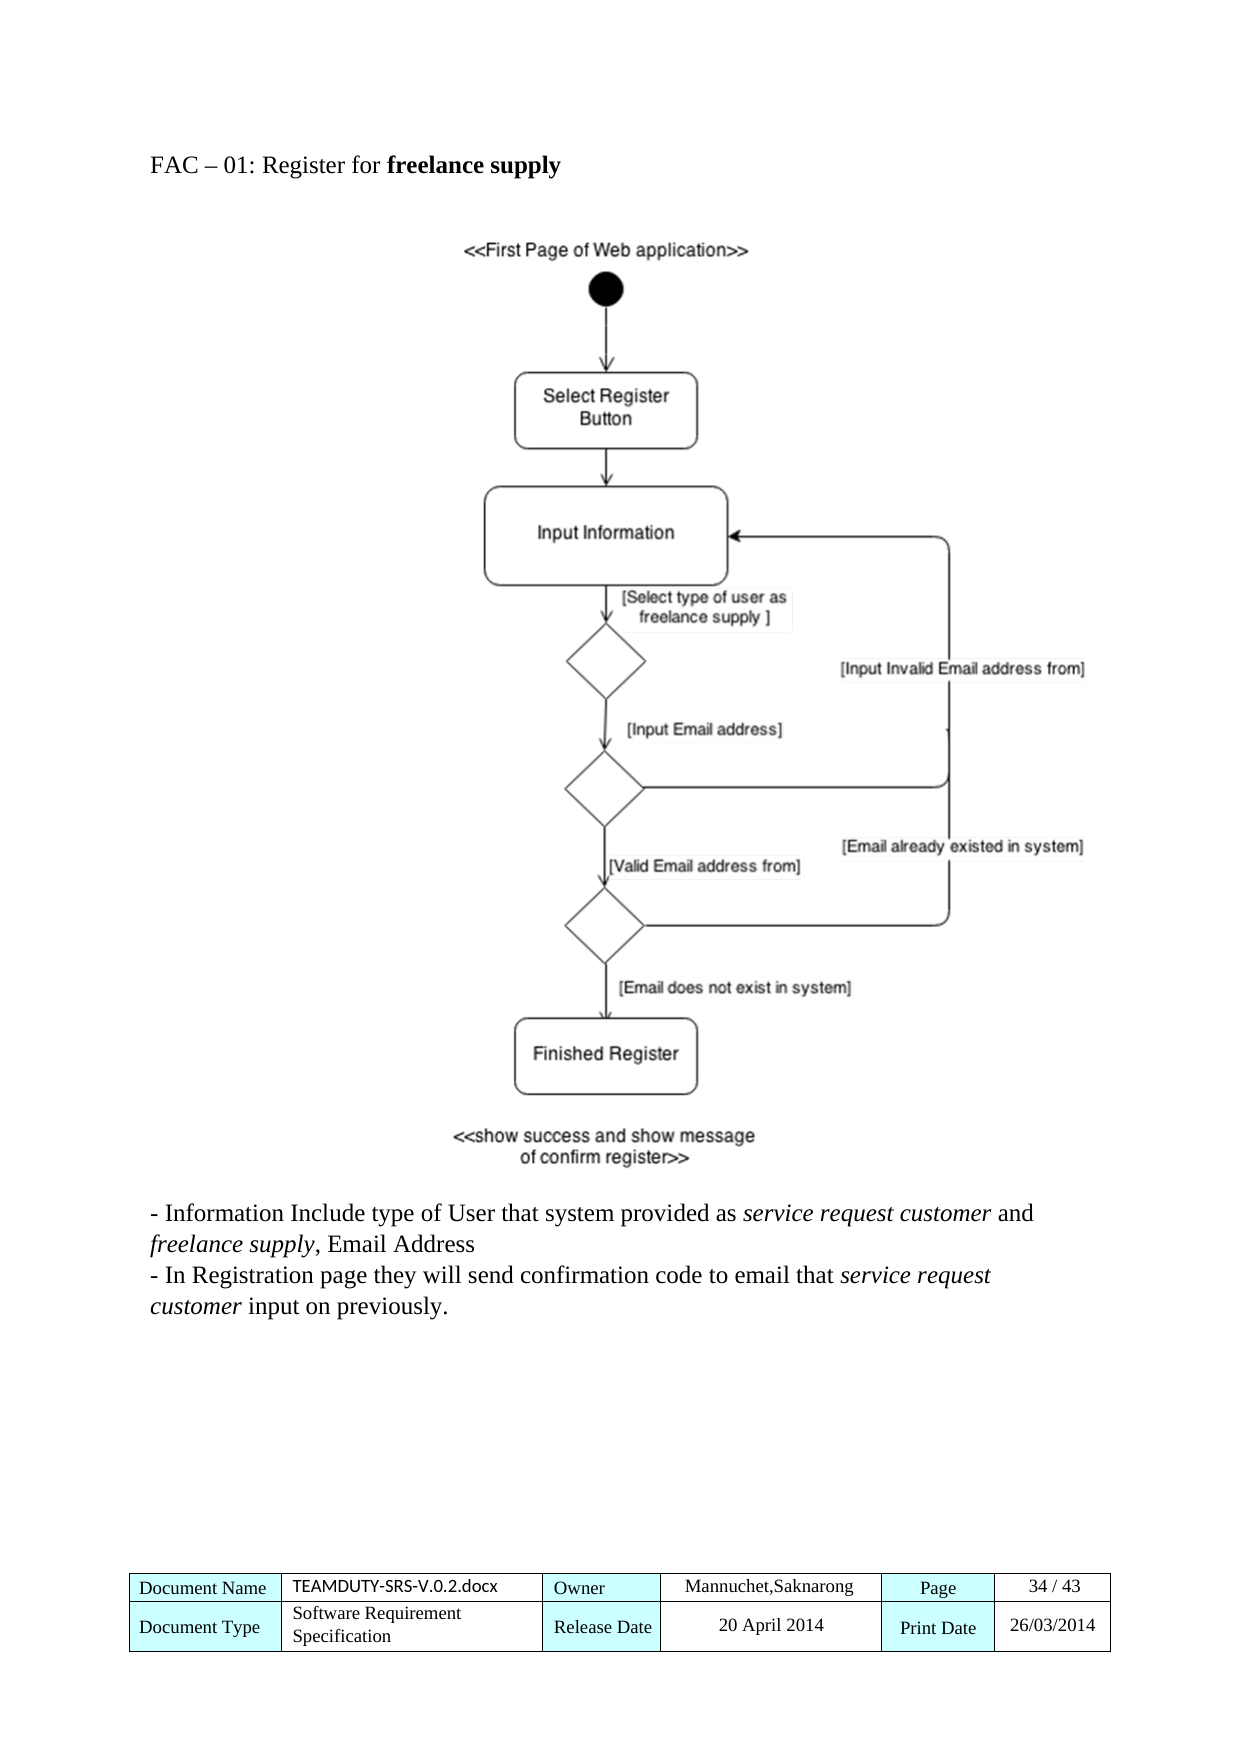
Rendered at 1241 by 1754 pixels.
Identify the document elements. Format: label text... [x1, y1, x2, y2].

picture [446, 226, 1085, 1177]
text FAC – 01: Register for freelance supply [150, 150, 1090, 179]
text - In Registration page they will send confirmation code to email that service request customer input on previously. [150, 1260, 1090, 1320]
